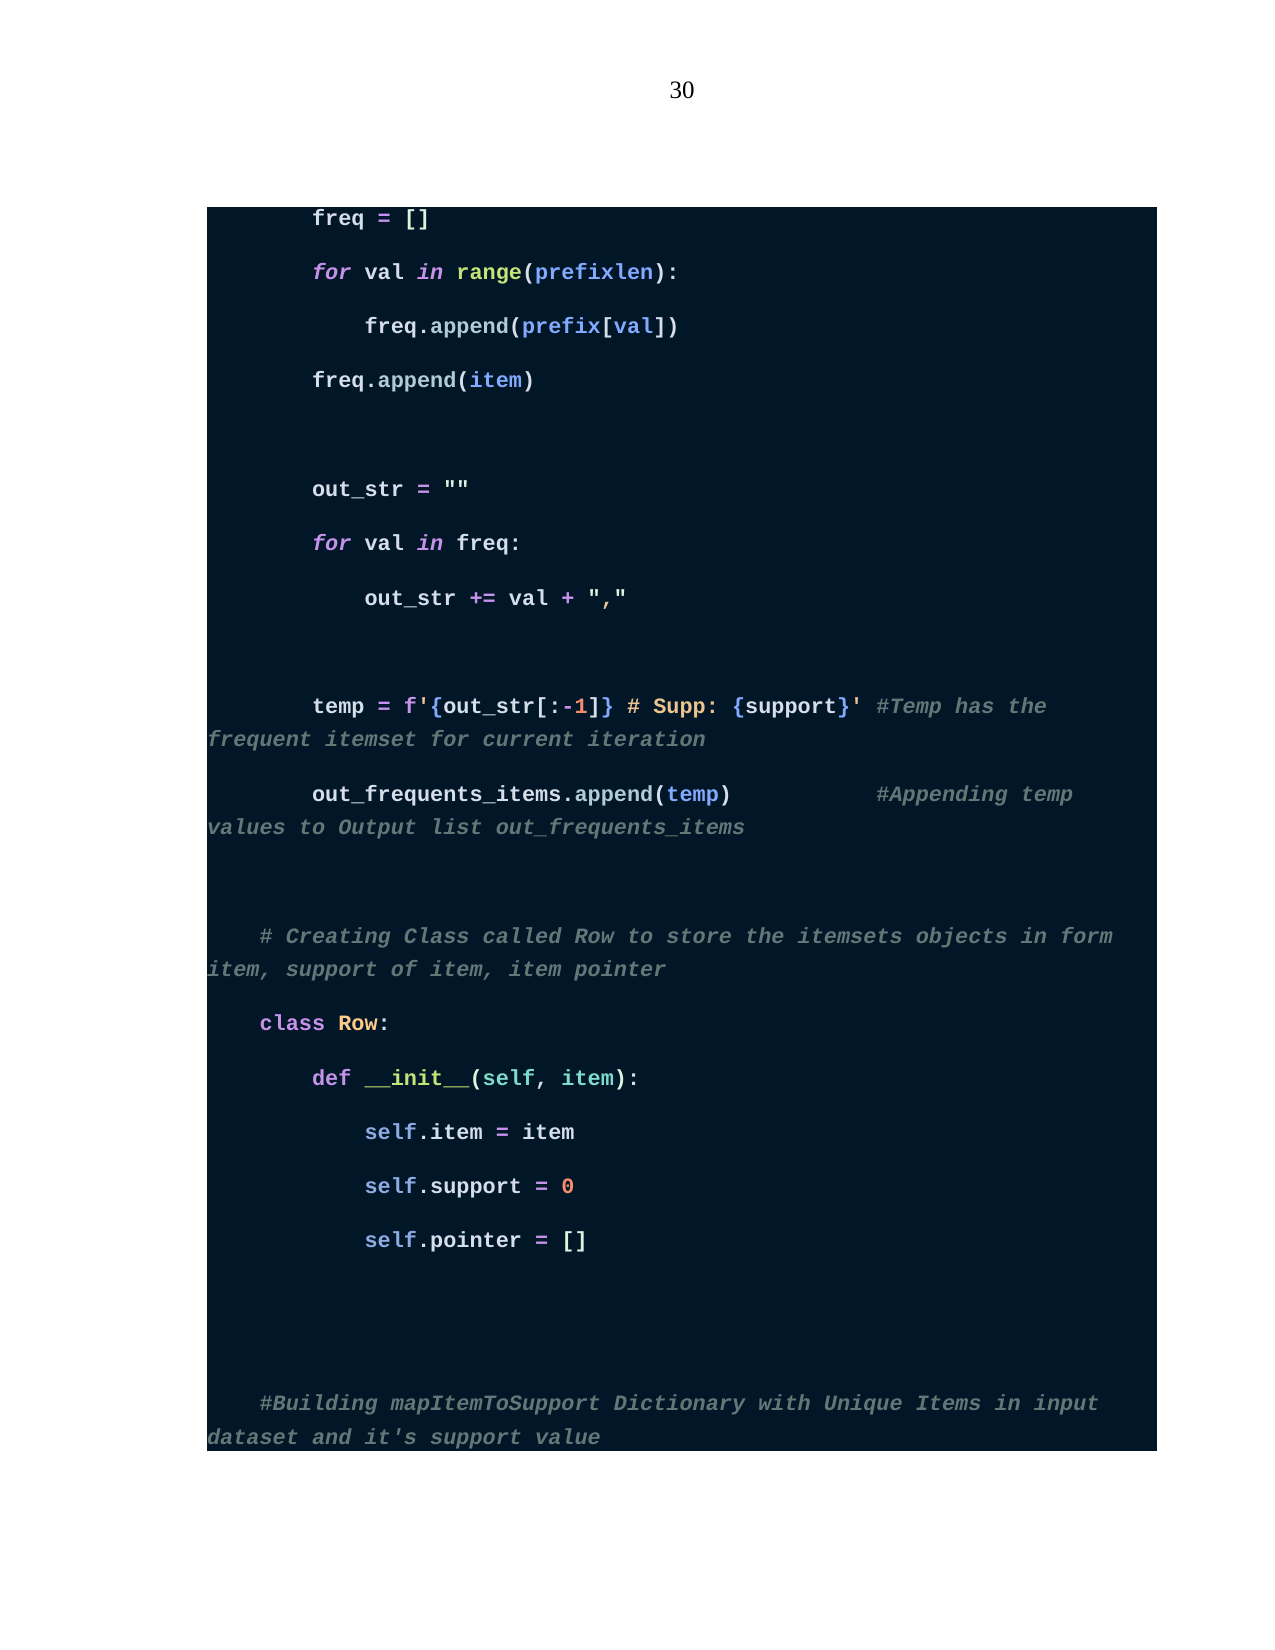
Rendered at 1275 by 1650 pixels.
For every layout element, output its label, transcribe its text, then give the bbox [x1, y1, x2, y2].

text class Row: [207, 1013, 1157, 1037]
text freq.append(prefix[val]) [207, 315, 1157, 340]
text self.item = item [207, 1121, 1157, 1146]
text freq.append(item) [207, 369, 1157, 394]
text # Creating Class called Row to store the itemsets objects in form item, support of item, item pointer [207, 925, 1157, 983]
text out_str += val + "," [207, 587, 1157, 611]
text self.support = 0 [207, 1175, 1157, 1200]
text self.pointer = [] [207, 1230, 1157, 1254]
text out_str = "" [207, 478, 1157, 503]
text for val in range(prefixlen): [207, 261, 1157, 286]
text temp = f'{out_str[:-1]} # Supp: {support}' #Temp has the frequent itemset for current iteration [207, 695, 1157, 753]
text for val in freq: [207, 532, 1157, 557]
text freq = [] [207, 207, 1157, 232]
text #Building mapItemToSupport Dictionary with Unique Items in input dataset and it's support value [207, 1392, 1157, 1451]
text out_frequents_items.append(temp) #Appending temp values to Output list out_frequents_items [207, 783, 1157, 841]
text def __init__(self, item): [207, 1067, 1157, 1092]
